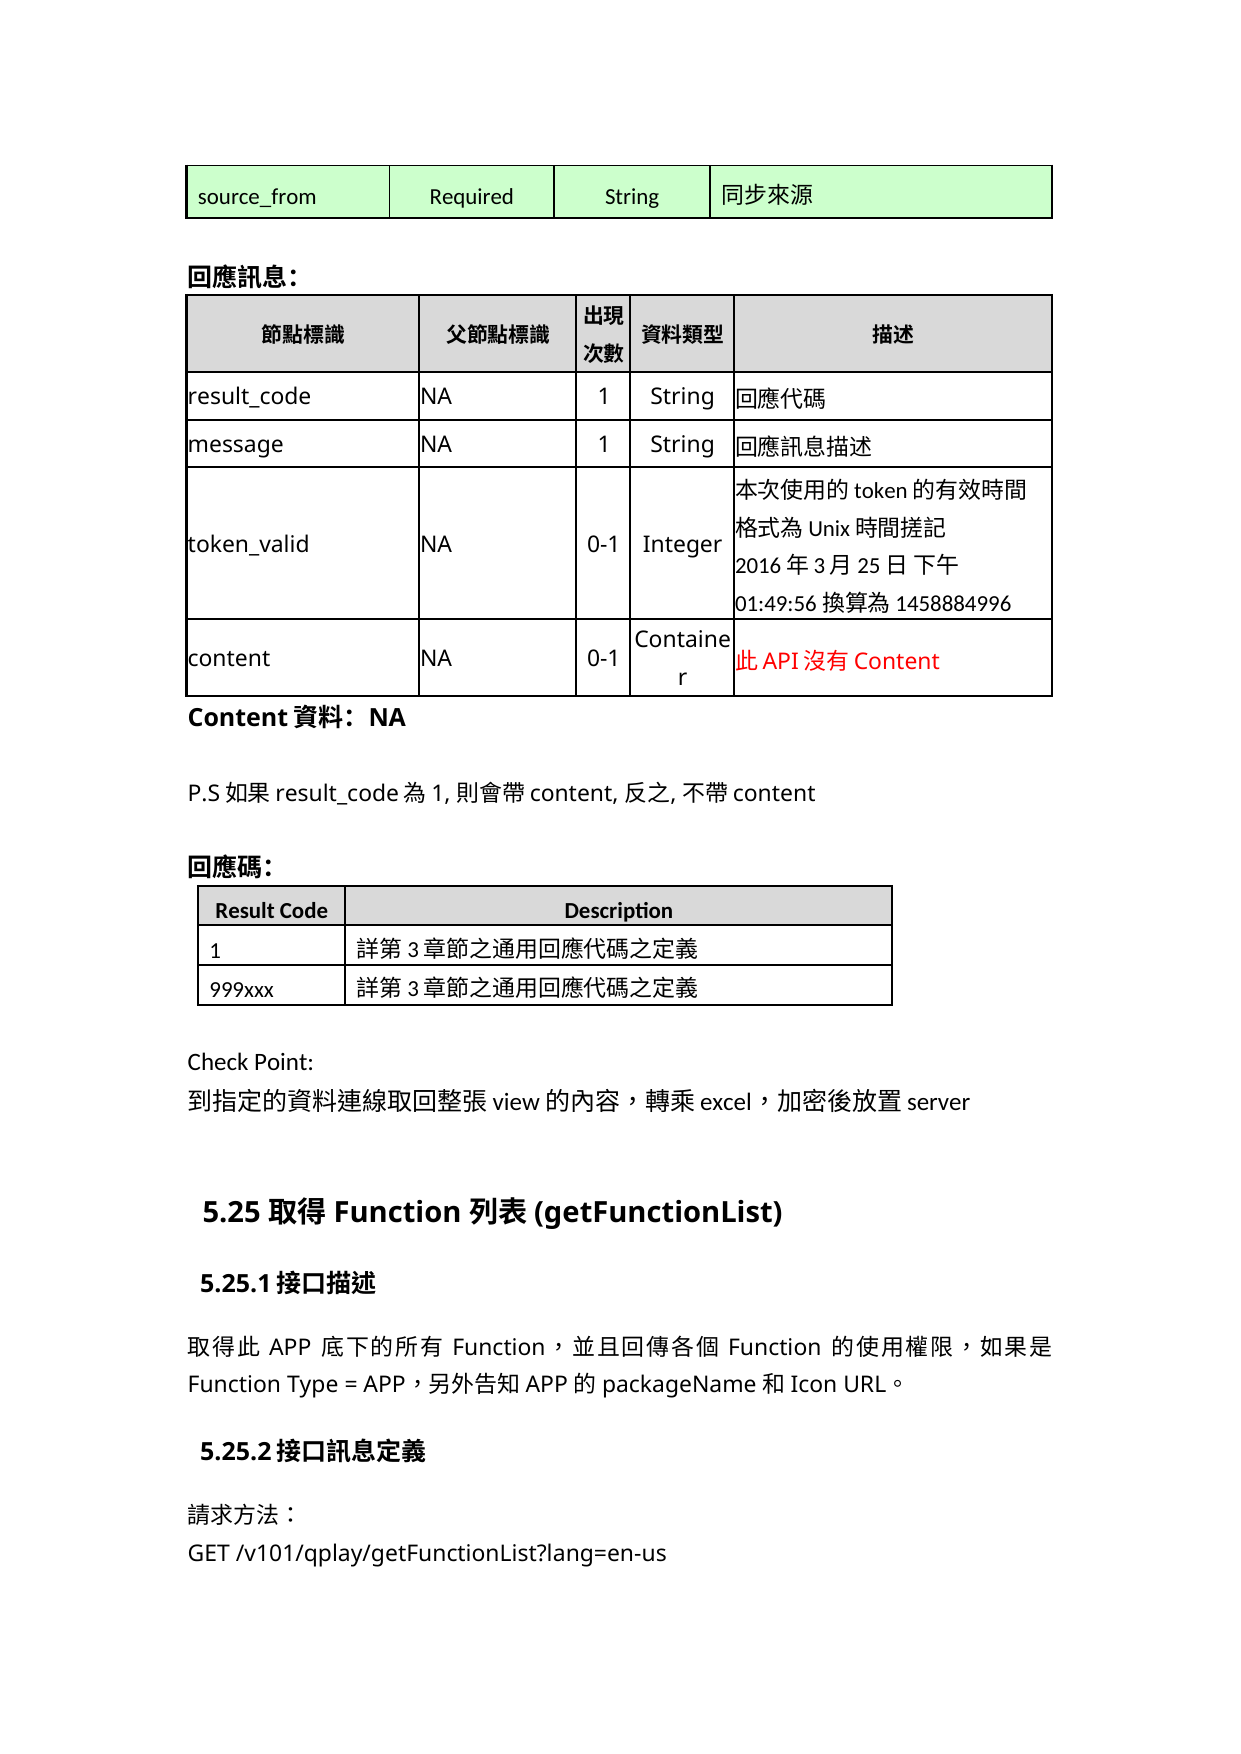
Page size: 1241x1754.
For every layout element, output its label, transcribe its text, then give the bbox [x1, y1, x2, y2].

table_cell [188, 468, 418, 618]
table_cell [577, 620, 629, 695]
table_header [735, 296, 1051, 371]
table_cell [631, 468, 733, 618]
list 請求方法： [187, 1493, 1053, 1531]
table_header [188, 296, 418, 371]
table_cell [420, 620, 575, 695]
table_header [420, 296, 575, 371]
subtitle 5.25.1接口描述 [187, 1263, 1053, 1299]
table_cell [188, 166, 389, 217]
subtitle 5.25.2接口訊息定義 [187, 1432, 1053, 1468]
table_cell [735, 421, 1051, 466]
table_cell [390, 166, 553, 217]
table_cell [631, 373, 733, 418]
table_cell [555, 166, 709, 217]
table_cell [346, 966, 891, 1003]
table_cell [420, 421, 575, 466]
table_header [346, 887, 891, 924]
text 到指定的資料連線取回整張view的內容，轉乘excel，加密後放置server [187, 1081, 1053, 1118]
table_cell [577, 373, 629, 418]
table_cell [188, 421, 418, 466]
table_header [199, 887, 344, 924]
text Check Point: [187, 1043, 1053, 1081]
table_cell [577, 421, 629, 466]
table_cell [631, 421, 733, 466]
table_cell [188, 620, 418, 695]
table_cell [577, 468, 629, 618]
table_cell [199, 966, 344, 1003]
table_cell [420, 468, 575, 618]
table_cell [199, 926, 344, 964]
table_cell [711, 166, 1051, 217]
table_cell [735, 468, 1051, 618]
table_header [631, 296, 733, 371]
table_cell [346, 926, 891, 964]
text P.S如果result_code為1, 則會帶content, 反之, 不帶content [187, 772, 1053, 810]
subtitle 5.25 取得 Function 列表 (getFunctionList) [202, 1188, 1053, 1231]
text Content資料：NA [187, 697, 1053, 735]
list 回應碼： [187, 847, 1053, 885]
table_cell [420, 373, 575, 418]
list GET /v101/qplay/getFunctionList?lang=en-us [187, 1531, 1053, 1568]
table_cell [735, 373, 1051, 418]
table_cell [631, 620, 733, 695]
list 回應訊息： [187, 256, 1053, 294]
text 取得此 APP 底下的所有 Function，並且回傳各個 Function 的使用權限，如果是 Function Type = APP，另外告知 APP 的 packageName 和 Icon URL。 [187, 1324, 1053, 1399]
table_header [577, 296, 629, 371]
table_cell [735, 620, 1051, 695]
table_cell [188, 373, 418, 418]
